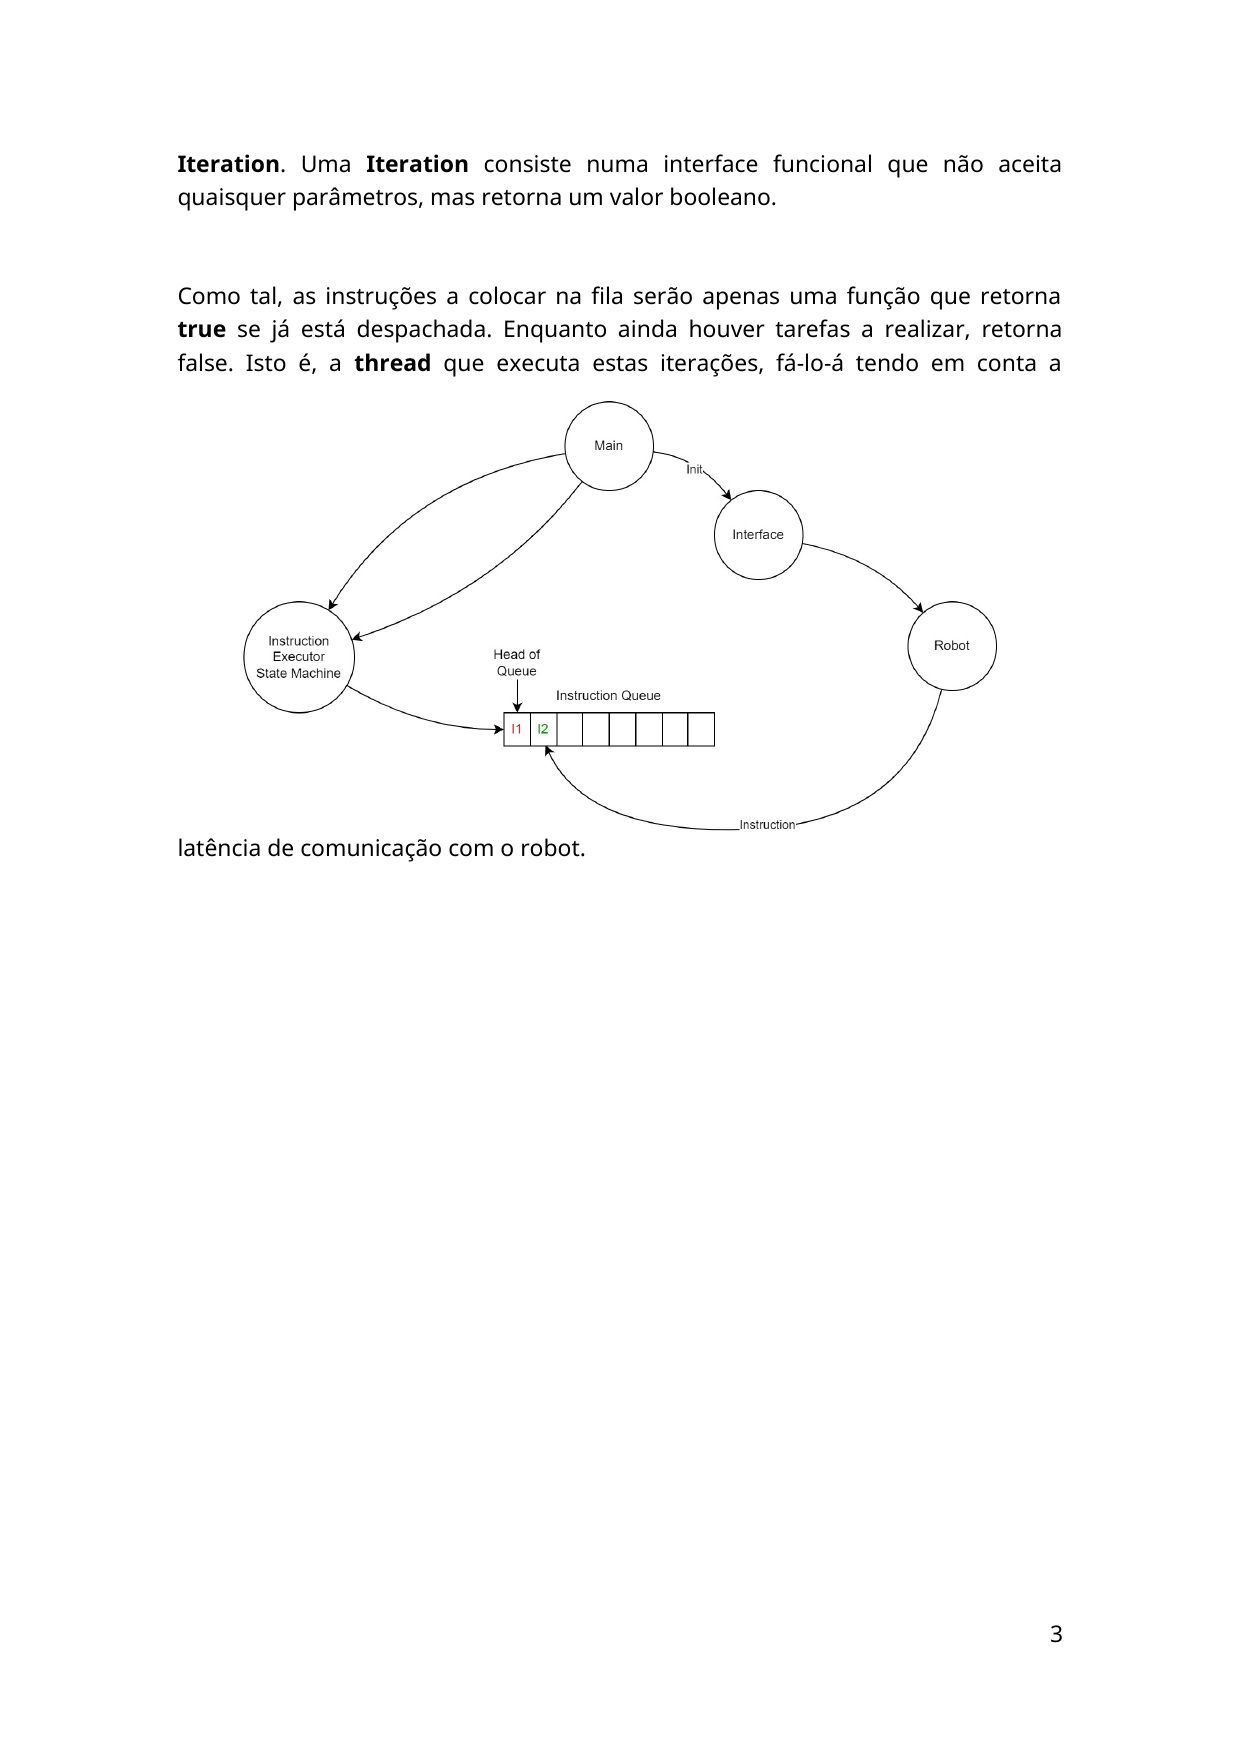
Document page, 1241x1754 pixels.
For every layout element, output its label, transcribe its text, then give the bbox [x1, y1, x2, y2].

text Esta thread, que poderá ser ativada e desativada a qualquer momento, estará limitada a lidar com objetos do tipo Instruction. Estes objetos contam com dois atributos essenciais – rotationCount e initialRotationCount, bem como uma Iteration. Uma Iteration consiste numa interface funcional que não aceita quaisquer parâmetros, mas retorna um valor booleano. [177, 148, 1063, 212]
picture [243, 401, 997, 833]
